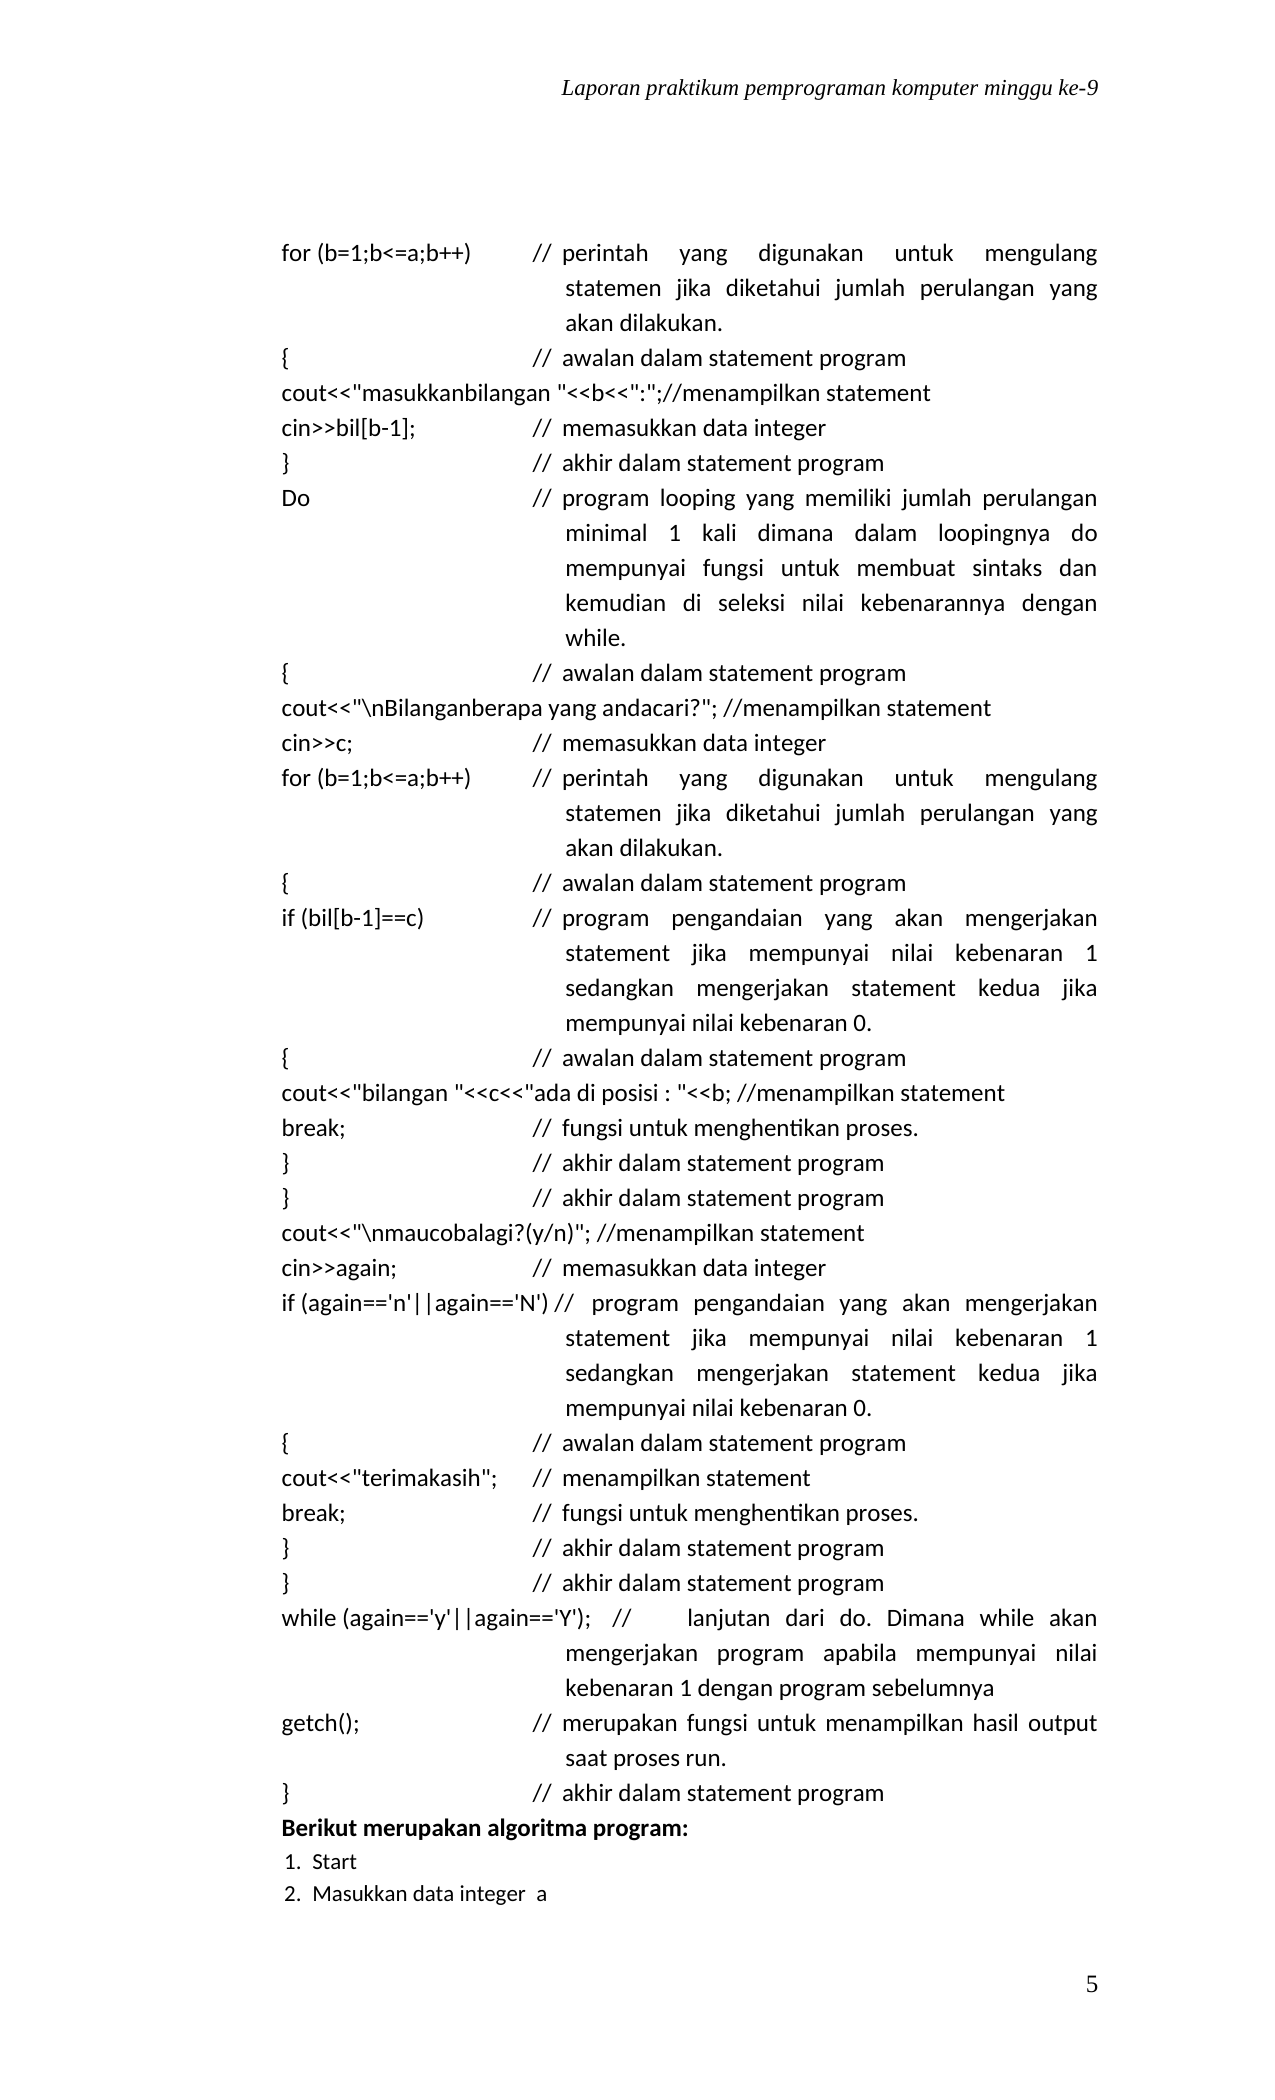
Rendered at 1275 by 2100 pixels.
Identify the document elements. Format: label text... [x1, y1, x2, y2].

list cin>>c; // memasukkan data integer [281, 727, 1098, 757]
list cin>>bil[b-1]; // memasukkan data integer [281, 412, 1098, 442]
list for (b=1;b<=a;b++) // perintah yang digunakan untuk mengulang statemen jika diketahui jumlah perulangan yang akan dilakukan. [281, 762, 1098, 862]
list if (again=='n'||again=='N') // program pengandaian yang akan mengerjakan statement jika mempunyai nilai kebenaran 1 sedangkan mengerjakan statement kedua jika mempunyai nilai kebenaran 0. [281, 1287, 1098, 1422]
list Start [284, 1847, 1098, 1875]
list cout<<"masukkanbilangan "<<b<<":";//menampilkan statement [281, 377, 1098, 407]
list cout<<"terimakasih"; // menampilkan statement [281, 1462, 1098, 1492]
list break; // fungsi untuk menghentikan proses. [281, 1112, 1098, 1142]
list getch(); // merupakan fungsi untuk menampilkan hasil output saat proses run. [281, 1707, 1098, 1772]
list cout<<"\nmaucobalagi?(y/n)"; //menampilkan statement [281, 1217, 1098, 1247]
list } // akhir dalam statement program [281, 1182, 1098, 1212]
list } // akhir dalam statement program [281, 1147, 1098, 1177]
list break; // fungsi untuk menghentikan proses. [281, 1497, 1098, 1527]
list for (b=1;b<=a;b++) // perintah yang digunakan untuk mengulang statemen jika diketahui jumlah perulangan yang akan dilakukan. [281, 237, 1098, 337]
list Do // program looping yang memiliki jumlah perulangan minimal 1 kali dimana dalam loopingnya do mempunyai fungsi untuk membuat sintaks dan kemudian di seleksi nilai kebenarannya dengan while. [281, 482, 1098, 652]
list cout<<"\nBilanganberapa yang andacari?"; //menampilkan statement [281, 692, 1098, 722]
list { // awalan dalam statement program [281, 1042, 1098, 1072]
list if (bil[b-1]==c) // program pengandaian yang akan mengerjakan statement jika mempunyai nilai kebenaran 1 sedangkan mengerjakan statement kedua jika mempunyai nilai kebenaran 0. [281, 902, 1098, 1037]
list { // awalan dalam statement program [281, 1427, 1098, 1457]
list cout<<"bilangan "<<c<<"ada di posisi : "<<b; //menampilkan statement [281, 1077, 1098, 1107]
list } // akhir dalam statement program [281, 1567, 1098, 1597]
list { // awalan dalam statement program [281, 657, 1098, 687]
list cin>>again; // memasukkan data integer [281, 1252, 1098, 1282]
list { // awalan dalam statement program [281, 867, 1098, 897]
list while (again=='y'||again=='Y'); // lanjutan dari do. Dimana while akan mengerjakan program apabila mempunyai nilai kebenaran 1 dengan program sebelumnya [281, 1602, 1098, 1702]
list { // awalan dalam statement program [281, 342, 1098, 372]
list } // akhir dalam statement program [281, 447, 1098, 477]
list Masukkan data integer a [284, 1879, 1098, 1907]
list Berikut merupakan algoritma program: [281, 1812, 1098, 1842]
list } // akhir dalam statement program [281, 1532, 1098, 1562]
list } // akhir dalam statement program [281, 1777, 1098, 1807]
